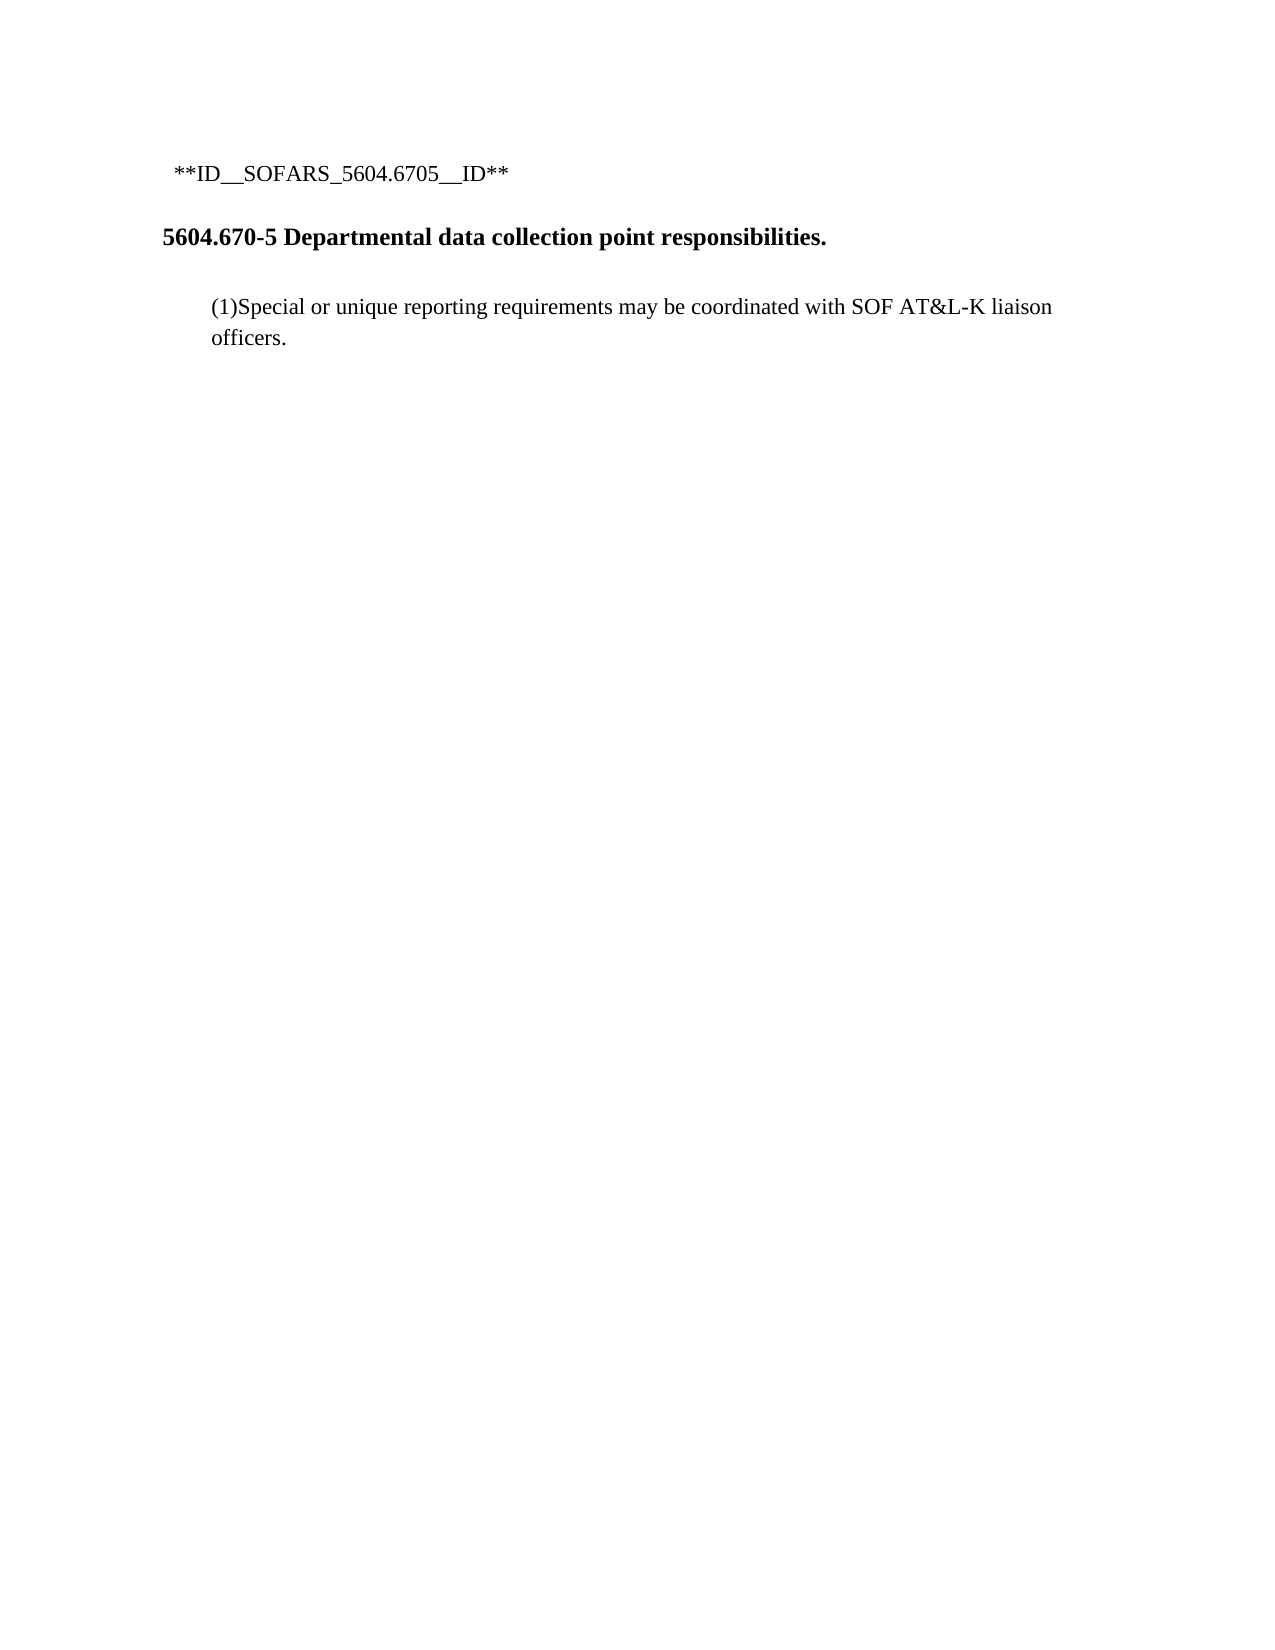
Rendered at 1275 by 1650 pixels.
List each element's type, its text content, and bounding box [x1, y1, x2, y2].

subtitle 5604.670-5 Departmental data collection point responsibilities. [162, 222, 1125, 251]
text (1)Special or unique reporting requirements may be coordinated with SOF AT&L-K liaison officers. [201, 283, 1135, 360]
text **ID__SOFARS_5604.6705__ID** [163, 150, 1135, 197]
